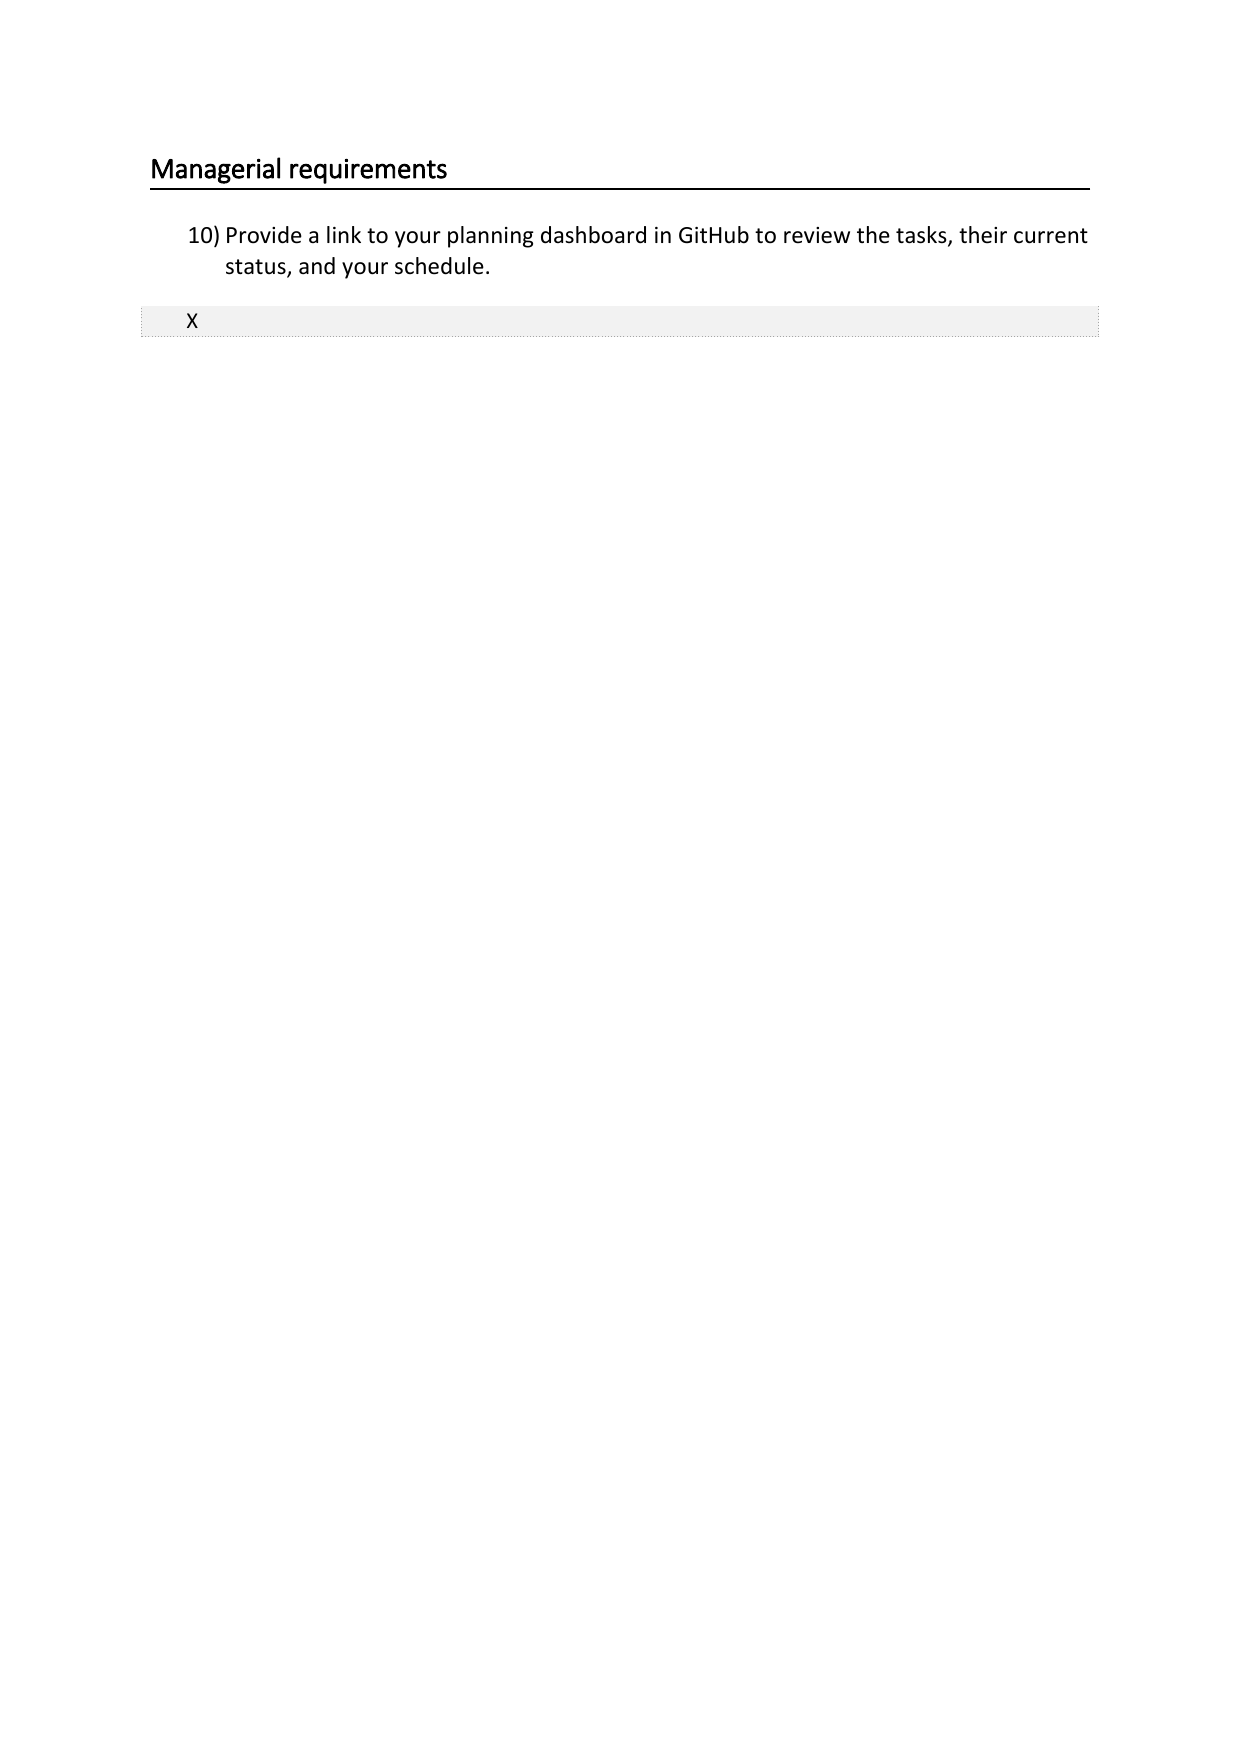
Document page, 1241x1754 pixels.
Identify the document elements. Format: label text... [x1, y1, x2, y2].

subtitle Managerial requirements [150, 150, 1090, 188]
list Provide a link to your planning dashboard in GitHub to review the tasks, their current status, and your schedule. [187, 220, 1090, 281]
text X [141, 306, 1099, 337]
